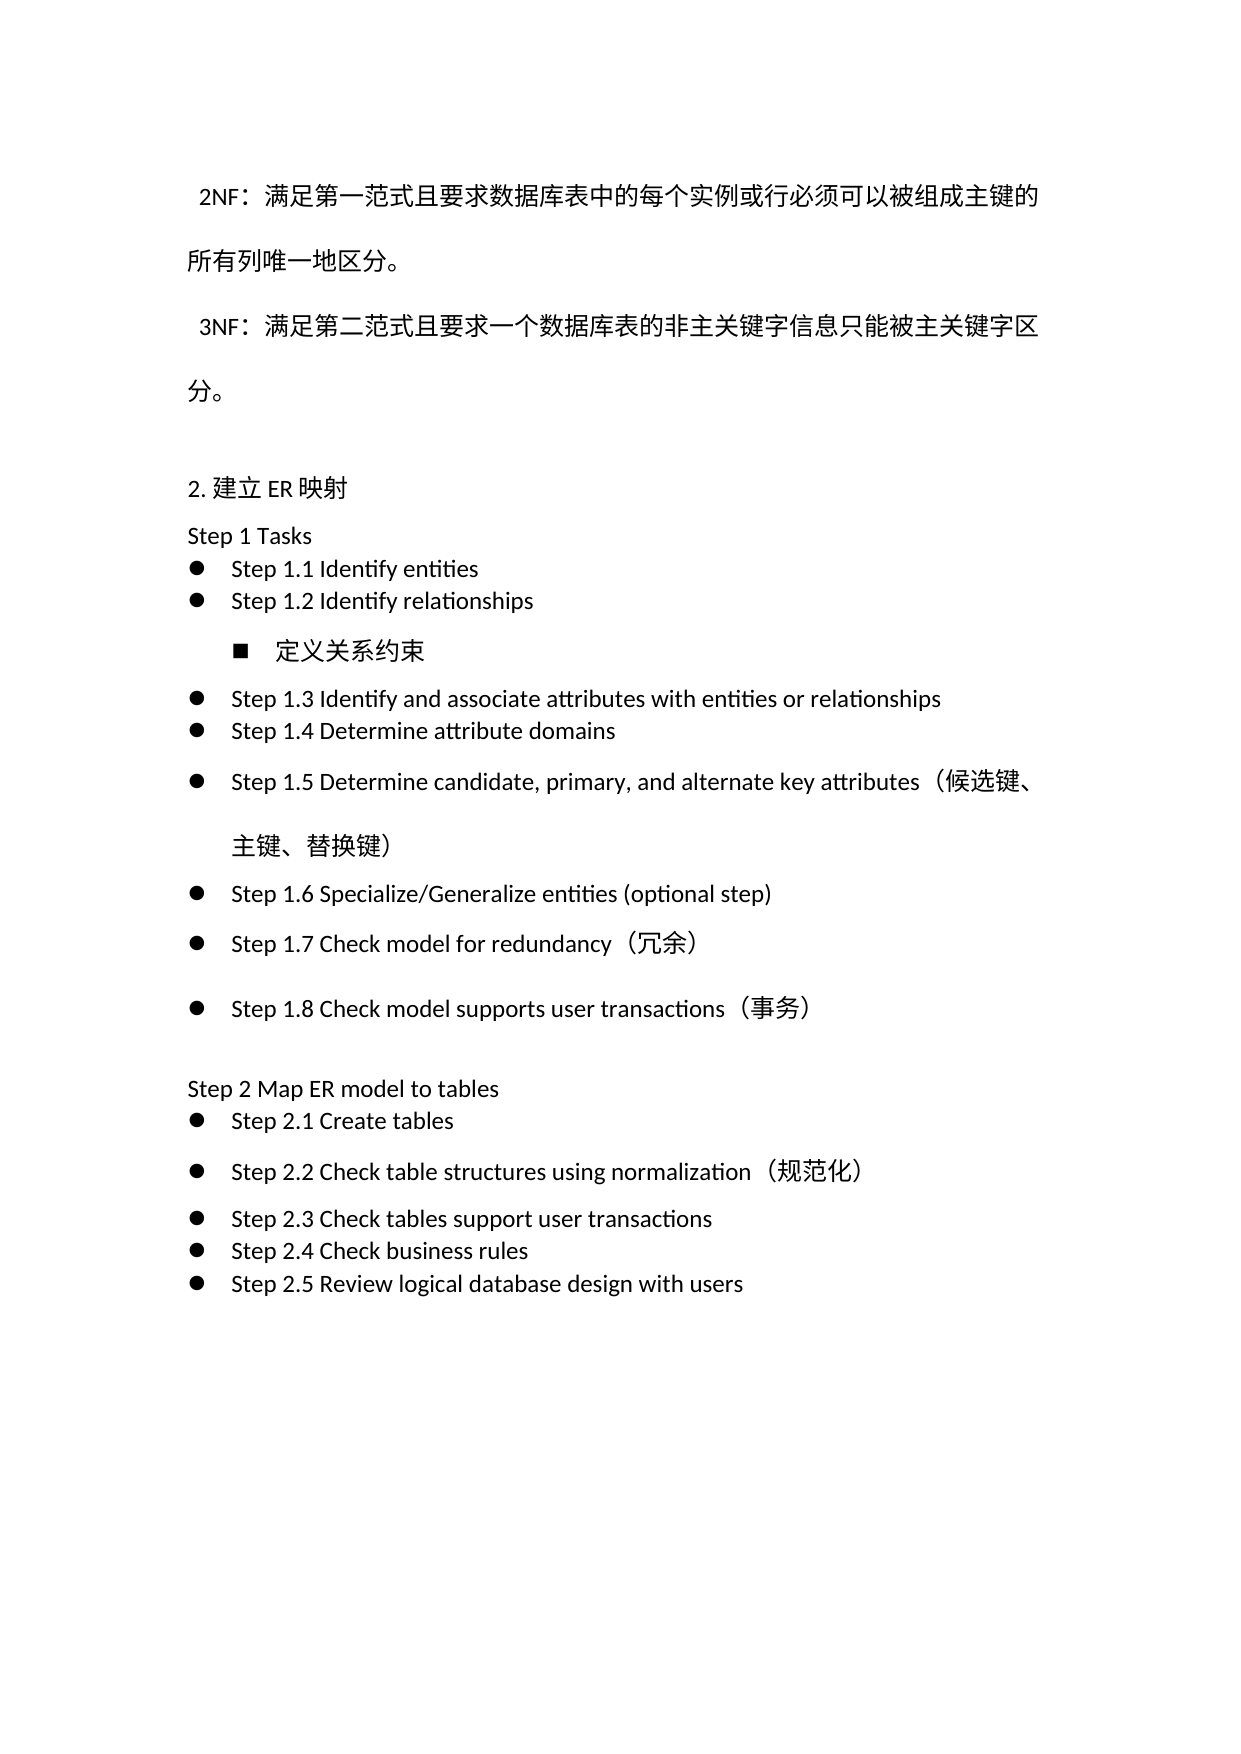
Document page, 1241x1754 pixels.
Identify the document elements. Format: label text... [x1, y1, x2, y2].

text Step 2 Map ER model to tables [187, 1072, 1053, 1104]
list 定义关系约束 [231, 617, 1053, 682]
text 2. 建立ER映射 [187, 454, 1053, 519]
list Step 1.6 Specialize/Generalize entities (optional step) [187, 877, 1053, 909]
list Step 2.5 Review logical database design with users [187, 1267, 1053, 1299]
text Step 1 Tasks [187, 519, 1053, 552]
text 3NF：满足第二范式且要求一个数据库表的非主关键字信息只能被主关键字区分。 [187, 292, 1053, 422]
list Step 1.3 Identify and associate attributes with entities or relationships [187, 682, 1053, 714]
text 2NF：满足第一范式且要求数据库表中的每个实例或行必须可以被组成主键的所有列唯一地区分。 [187, 162, 1053, 292]
list Step 2.3 Check tables support user transactions [187, 1202, 1053, 1234]
list Step 1.1 Identify entities [187, 552, 1053, 584]
list Step 2.2 Check table structures using normalization（规范化） [187, 1137, 1053, 1202]
list Step 2.1 Create tables [187, 1104, 1053, 1137]
list Step 1.5 Determine candidate, primary, and alternate key attributes（候选键、主键、替换键） [187, 747, 1053, 877]
list Step 1.8 Check model supports user transactions（事务） [187, 974, 1053, 1039]
list Step 1.7 Check model for redundancy（冗余） [187, 909, 1053, 974]
list Step 1.4 Determine attribute domains [187, 714, 1053, 747]
list Step 2.4 Check business rules [187, 1234, 1053, 1267]
list Step 1.2 Identify relationships [187, 584, 1053, 617]
